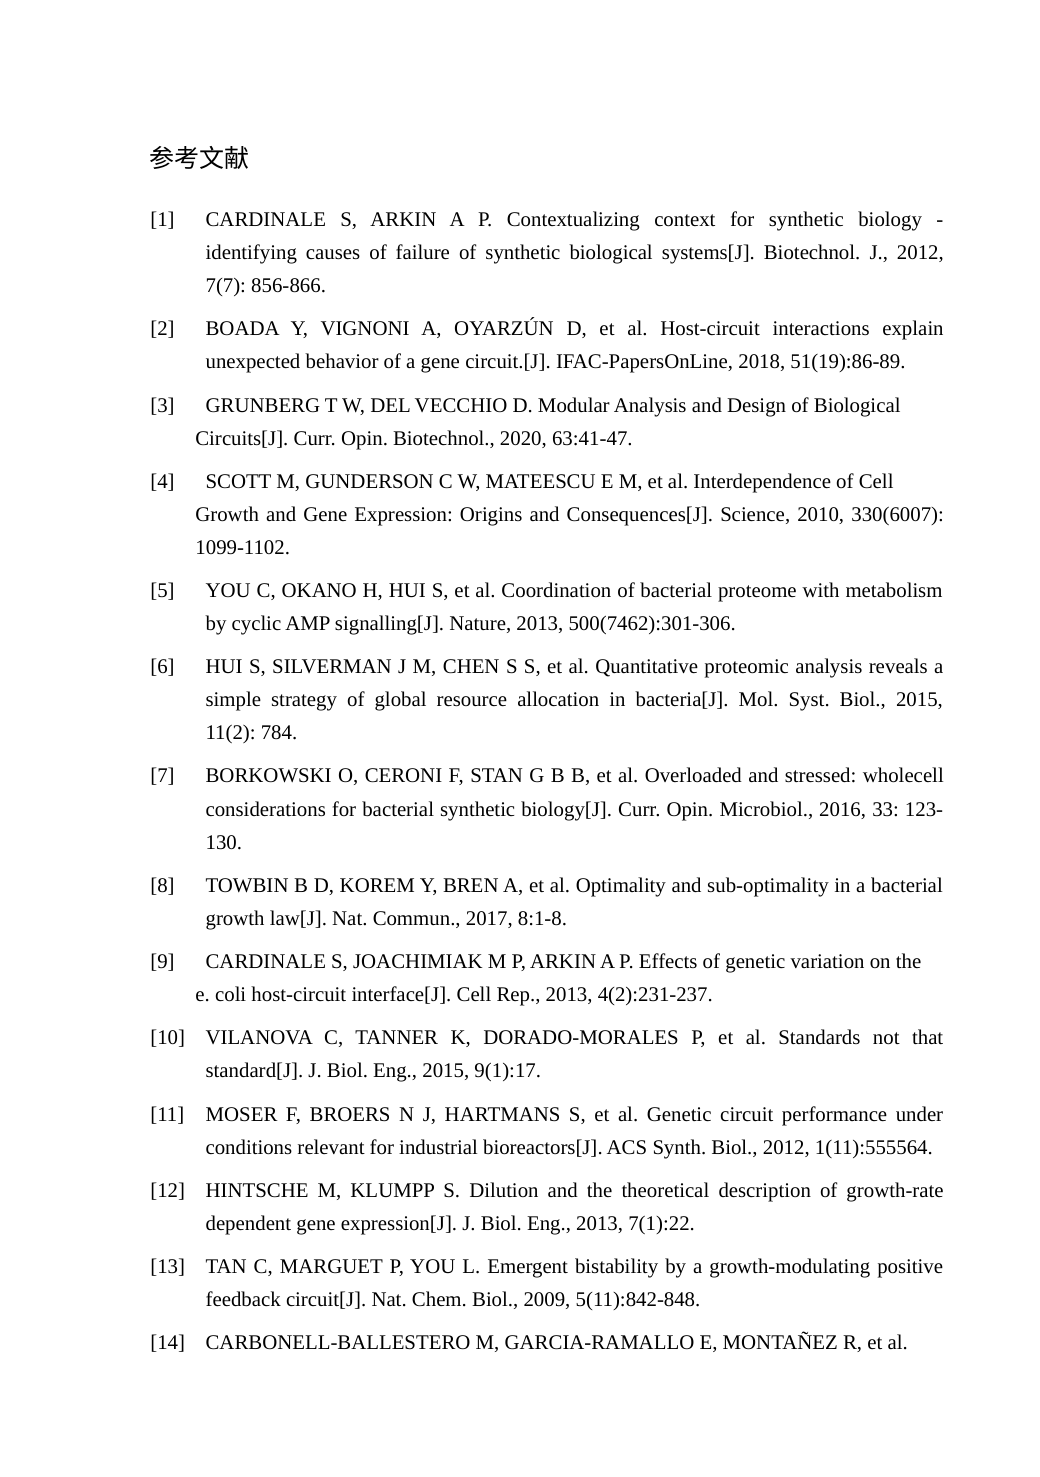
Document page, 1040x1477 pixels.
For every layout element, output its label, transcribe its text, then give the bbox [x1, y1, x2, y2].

text Growth and Gene Expression: Origins and Consequences[J]. Science, 2010, 330(6007): 1099-1102. [195, 502, 944, 559]
list VILANOVA C, TANNER K, DORADO-MORALES P, et al. Standards not that standard[J]. J. Biol. Eng., 2015, 9(1):17. [150, 1025, 944, 1082]
text e. coli host-circuit interface[J]. Cell Rep., 2013, 4(2):231-237. [195, 982, 944, 1006]
list CARBONELL-BALLESTERO M, GARCIA-RAMALLO E, MONTAÑEZ R, et al. [150, 1330, 944, 1354]
list BORKOWSKI O, CERONI F, STAN G B B, et al. Overloaded and stressed: wholecell considerations for bacterial synthetic biology[J]. Curr. Opin. Microbiol., 2016, 33: 123-130. [150, 763, 944, 854]
list YOU C, OKANO H, HUI S, et al. Coordination of bacterial proteome with metabolism by cyclic AMP signalling[J]. Nature, 2013, 500(7462):301-306. [150, 578, 944, 635]
list SCOTT M, GUNDERSON C W, MATEESCU E M, et al. Interdependence of Cell [150, 469, 944, 493]
text Circuits[J]. Curr. Opin. Biotechnol., 2020, 63:41-47. [195, 425, 944, 449]
list CARDINALE S, ARKIN A P. Contextualizing context for synthetic biology - identifying causes of failure of synthetic biological systems[J]. Biotechnol. J., 2012, 7(7): 856-866. [150, 207, 944, 297]
list GRUNBERG T W, DEL VECCHIO D. Modular Analysis and Design of Biological [150, 392, 944, 417]
list CARDINALE S, JOACHIMIAK M P, ARKIN A P. Effects of genetic variation on the [150, 949, 944, 973]
list BOADA Y, VIGNONI A, OYARZÚN D, et al. Host-circuit interactions explain unexpected behavior of a gene circuit.[J]. IFAC-PapersOnLine, 2018, 51(19):86-89. [150, 316, 944, 373]
list HINTSCHE M, KLUMPP S. Dilution and the theoretical description of growth-rate dependent gene expression[J]. J. Biol. Eng., 2013, 7(1):22. [150, 1178, 944, 1235]
list MOSER F, BROERS N J, HARTMANS S, et al. Genetic circuit performance under conditions relevant for industrial bioreactors[J]. ACS Synth. Biol., 2012, 1(11):555564. [150, 1101, 944, 1159]
list TOWBIN B D, KOREM Y, BREN A, et al. Optimality and sub-optimality in a bacterial growth law[J]. Nat. Commun., 2017, 8:1-8. [150, 873, 944, 930]
list HUI S, SILVERMAN J M, CHEN S S, et al. Quantitative proteomic analysis reveals a simple strategy of global resource allocation in bacteria[J]. Mol. Syst. Biol., 2015, 11(2): 784. [150, 654, 944, 744]
subtitle 参考文献 [149, 138, 944, 174]
list TAN C, MARGUET P, YOU L. Emergent bistability by a growth-modulating positive feedback circuit[J]. Nat. Chem. Biol., 2009, 5(11):842-848. [150, 1254, 944, 1311]
